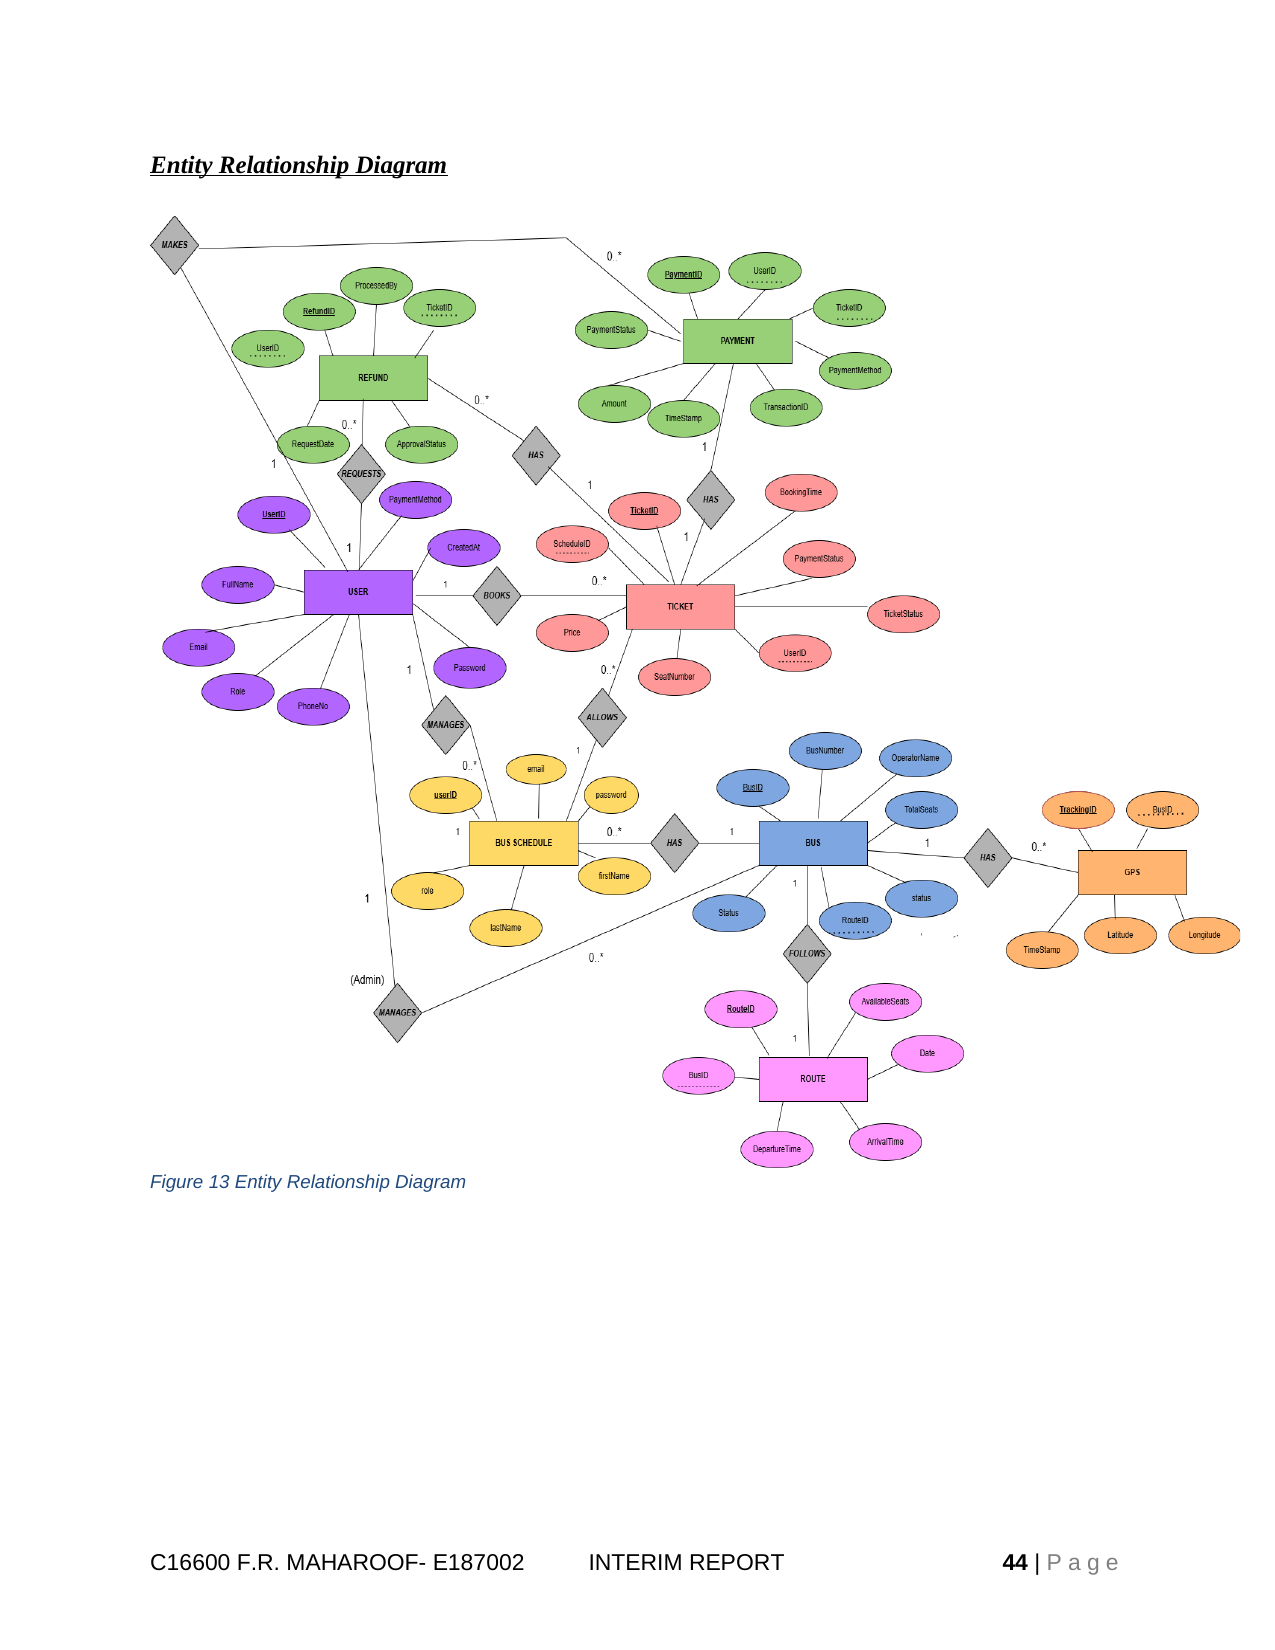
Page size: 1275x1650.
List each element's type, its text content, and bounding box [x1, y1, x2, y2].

text Entity Relationship Diagram [150, 150, 1125, 179]
picture [150, 216, 1241, 1168]
